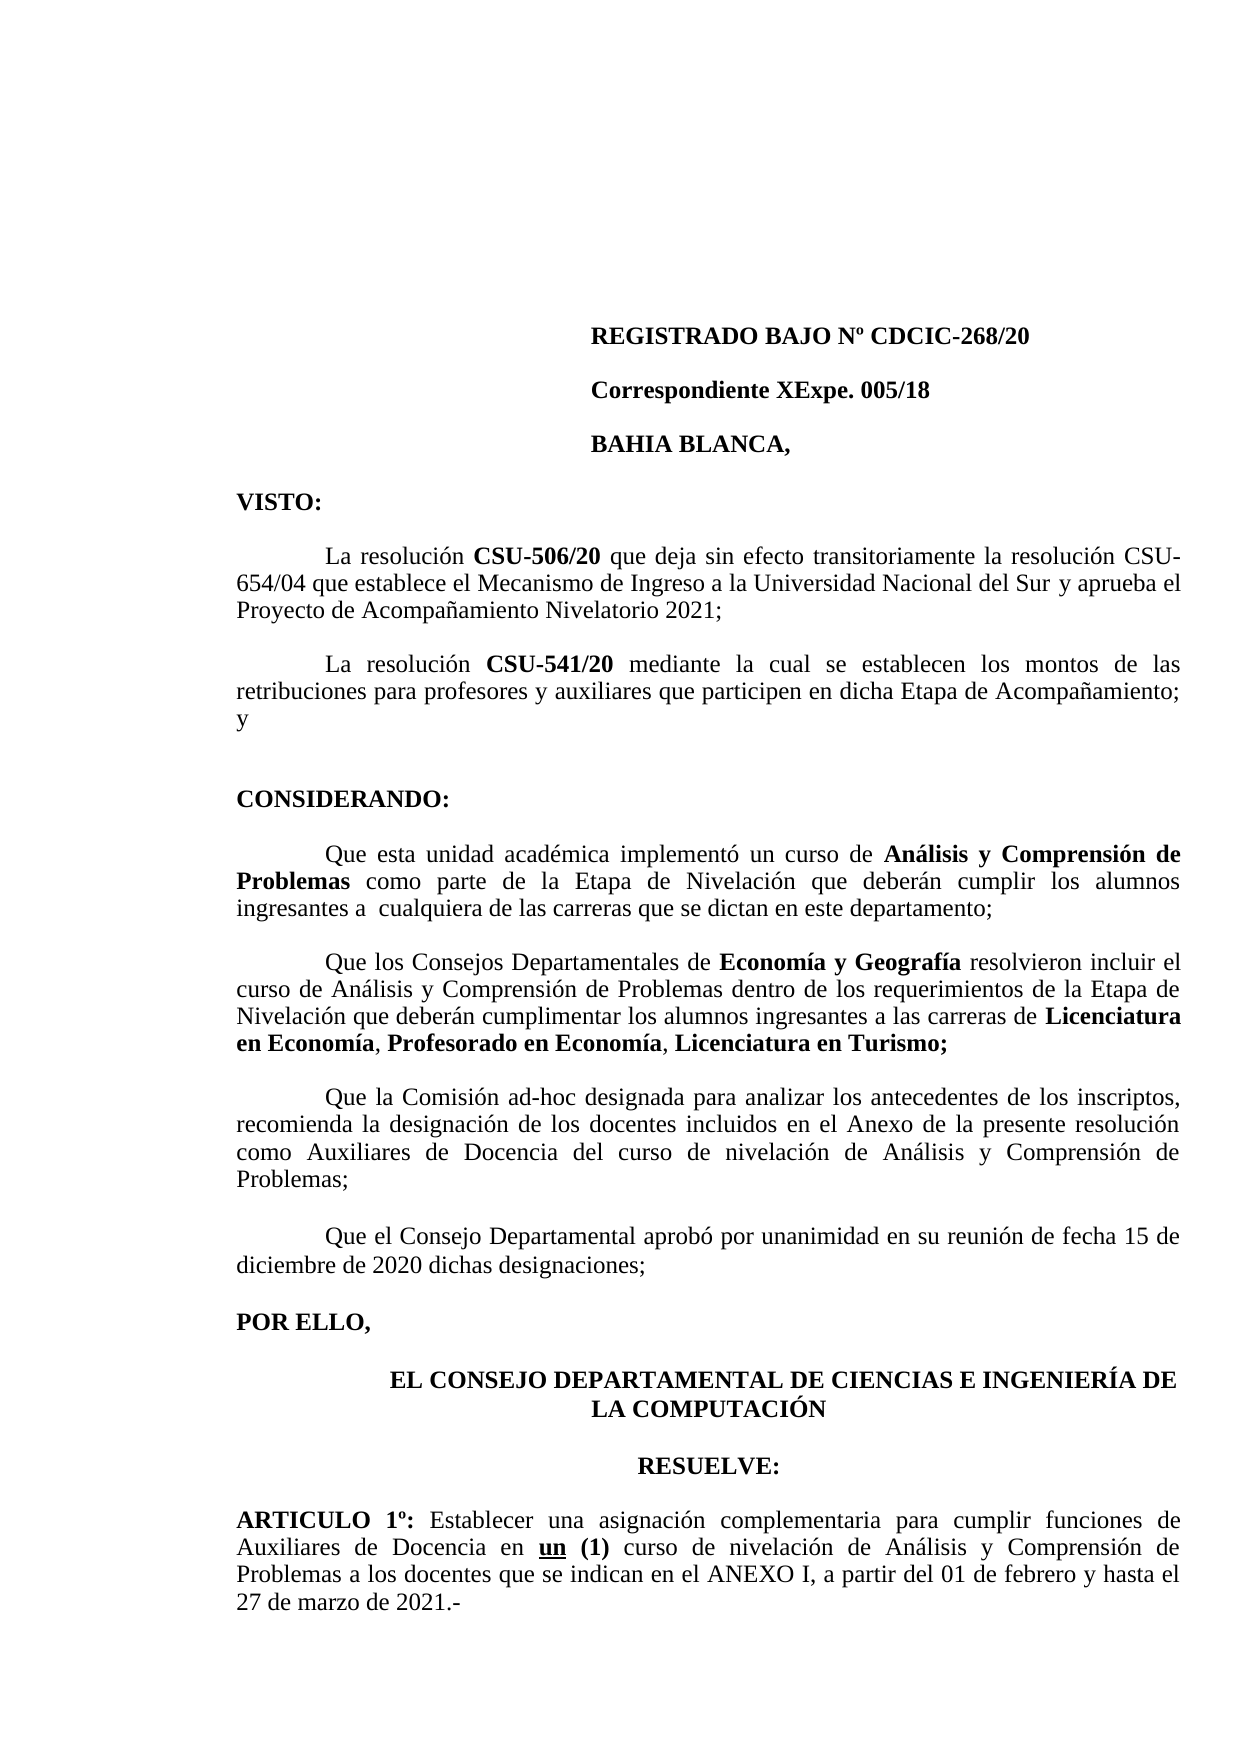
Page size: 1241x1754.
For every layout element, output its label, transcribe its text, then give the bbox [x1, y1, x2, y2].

text Que los Consejos Departamentales de Economía y Geografía resolvieron incluir el curso de Análisis y Comprensión de Problemas dentro de los requerimientos de la Etapa de Nivelación que deberán cumplimentar los alumnos ingresantes a las carreras de Licenciatura en Economía, Profesorado en Economía, Licenciatura en Turismo; [236, 949, 1181, 1057]
text CONSIDERANDO: [236, 786, 1181, 813]
text Correspondiente XExpe. 005/18 [236, 377, 1181, 404]
text POR ELLO, [236, 1307, 1181, 1336]
text Que la Comisión ad-hoc designada para analizar los antecedentes de los inscriptos, recomienda la designación de los docentes incluidos en el Anexo de la presente resolución como Auxiliares de Docencia del curso de nivelación de Análisis y Comprensión de Problemas; [236, 1084, 1181, 1192]
text EL CONSEJO DEPARTAMENTAL DE CIENCIAS E INGENIERÍA DE LA COMPUTACIÓN [236, 1365, 1181, 1422]
subtitle REGISTRADO BAJO Nº CDCIC-268/20 [236, 322, 1181, 349]
text Que esta unidad académica implementó un curso de Análisis y Comprensión de Problemas como parte de la Etapa de Nivelación que deberán cumplir los alumnos ingresantes a cualquiera de las carreras que se dictan en este departamento; [236, 840, 1181, 922]
text Que el Consejo Departamental aprobó por unanimidad en su reunión de fecha 15 de diciembre de 2020 dichas designaciones; [236, 1221, 1181, 1279]
text BAHIA BLANCA, [236, 431, 1181, 458]
text ARTICULO 1º: Establecer una asignación complementaria para cumplir funciones de Auxiliares de Docencia en un (1) curso de nivelación de Análisis y Comprensión de Problemas a los docentes que se indican en el ANEXO I, a partir del 01 de febrero y hasta el 27 de marzo de 2021.- [236, 1507, 1181, 1615]
text VISTO: [236, 487, 1181, 515]
text RESUELVE: [236, 1451, 1181, 1480]
text La resolución CSU-541/20 mediante la cual se establecen los montos de las retribuciones para profesores y auxiliares que participen en dicha Etapa de Acompañamiento; y [236, 651, 1181, 732]
text La resolución CSU-506/20 que deja sin efecto transitoriamente la resolución CSU-654/04 que establece el Mecanismo de Ingreso a la Universidad Nacional del Sur y aprueba el Proyecto de Acompañamiento Nivelatorio 2021; [236, 542, 1181, 624]
